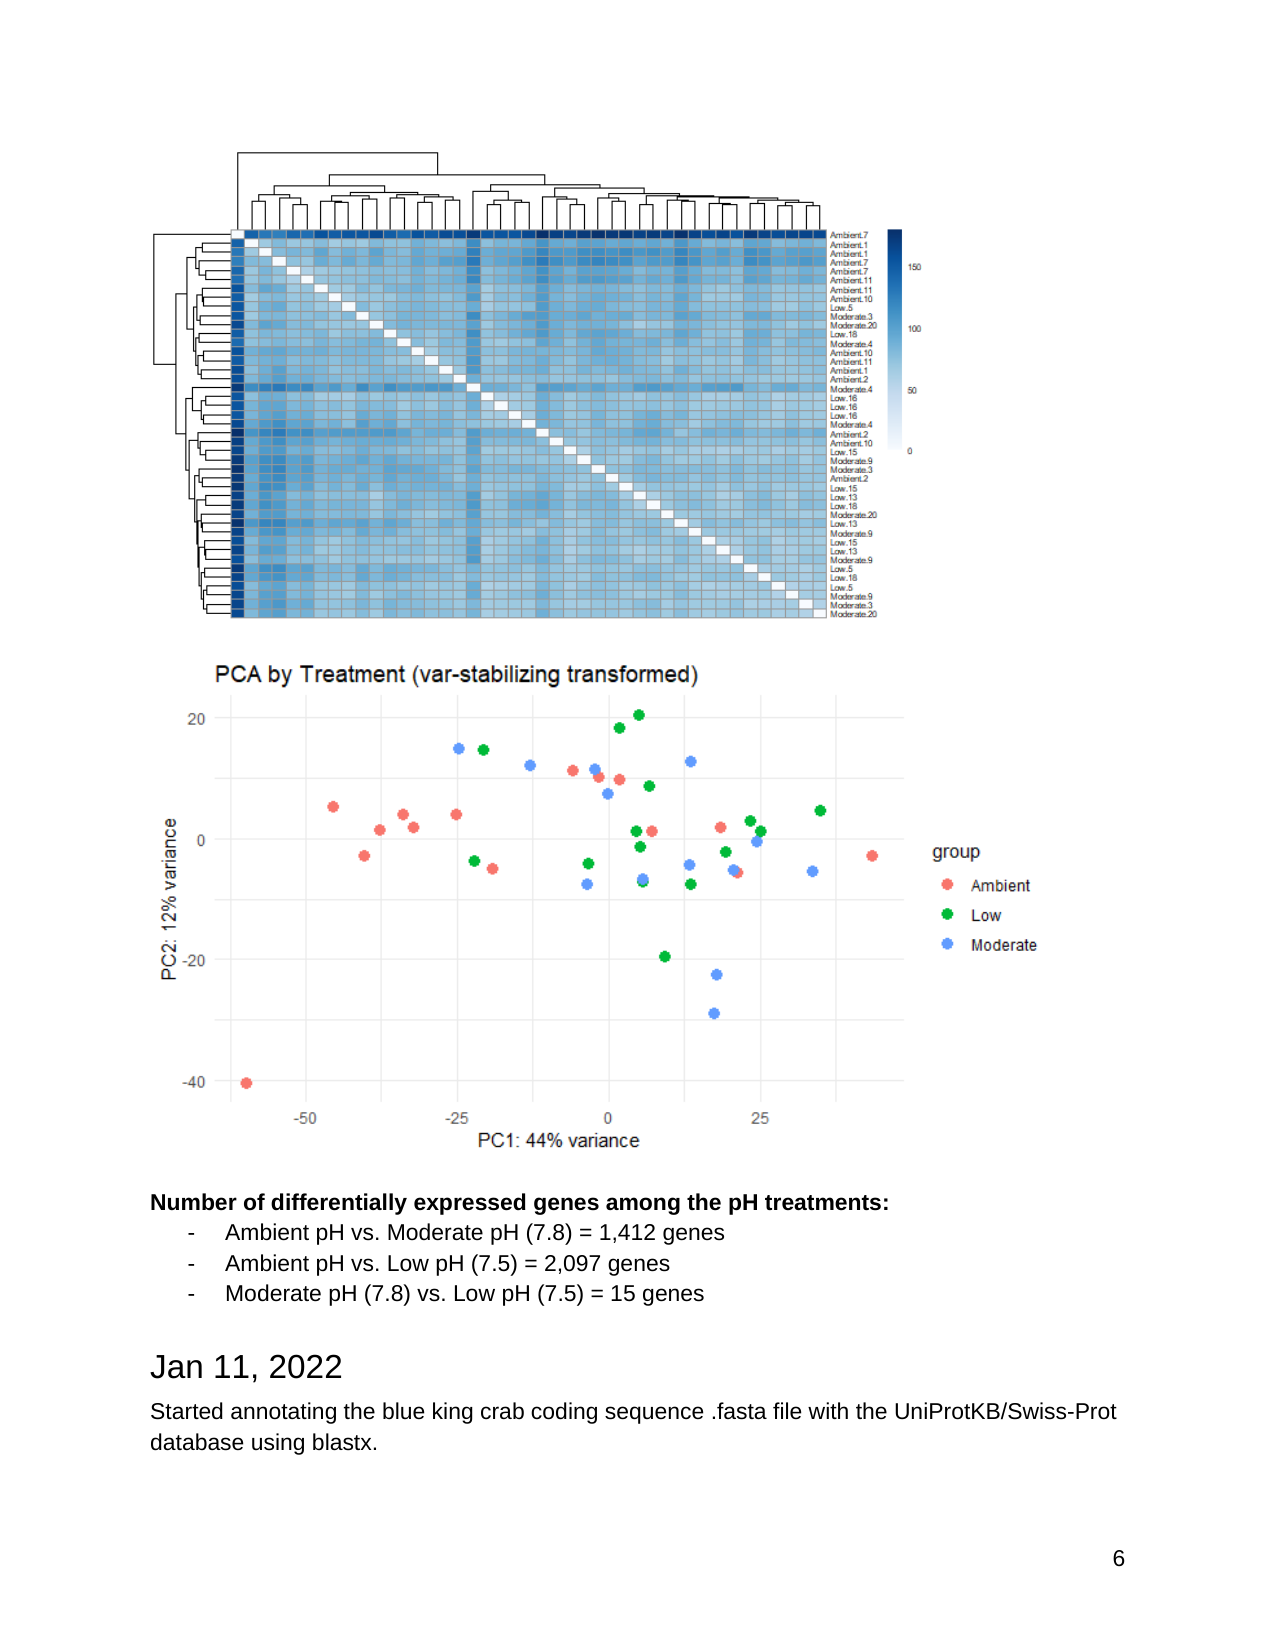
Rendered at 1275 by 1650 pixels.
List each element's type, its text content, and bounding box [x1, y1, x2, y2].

picture [150, 628, 1057, 1186]
text Started annotating the blue king crab coding sequence .fasta file with the UniProtKB/Swiss-Prot database using blastx. [150, 1398, 1125, 1455]
picture [150, 150, 923, 625]
list Moderate pH (7.8) vs. Low pH (7.5) = 15 genes [187, 1280, 1125, 1306]
text Number of differentially expressed genes among the pH treatments: [150, 1189, 1125, 1215]
subtitle Jan 11, 2022 [150, 1347, 1125, 1386]
list Ambient pH vs. Low pH (7.5) = 2,097 genes [187, 1249, 1125, 1276]
list Ambient pH vs. Moderate pH (7.8) = 1,412 genes [187, 1219, 1125, 1246]
